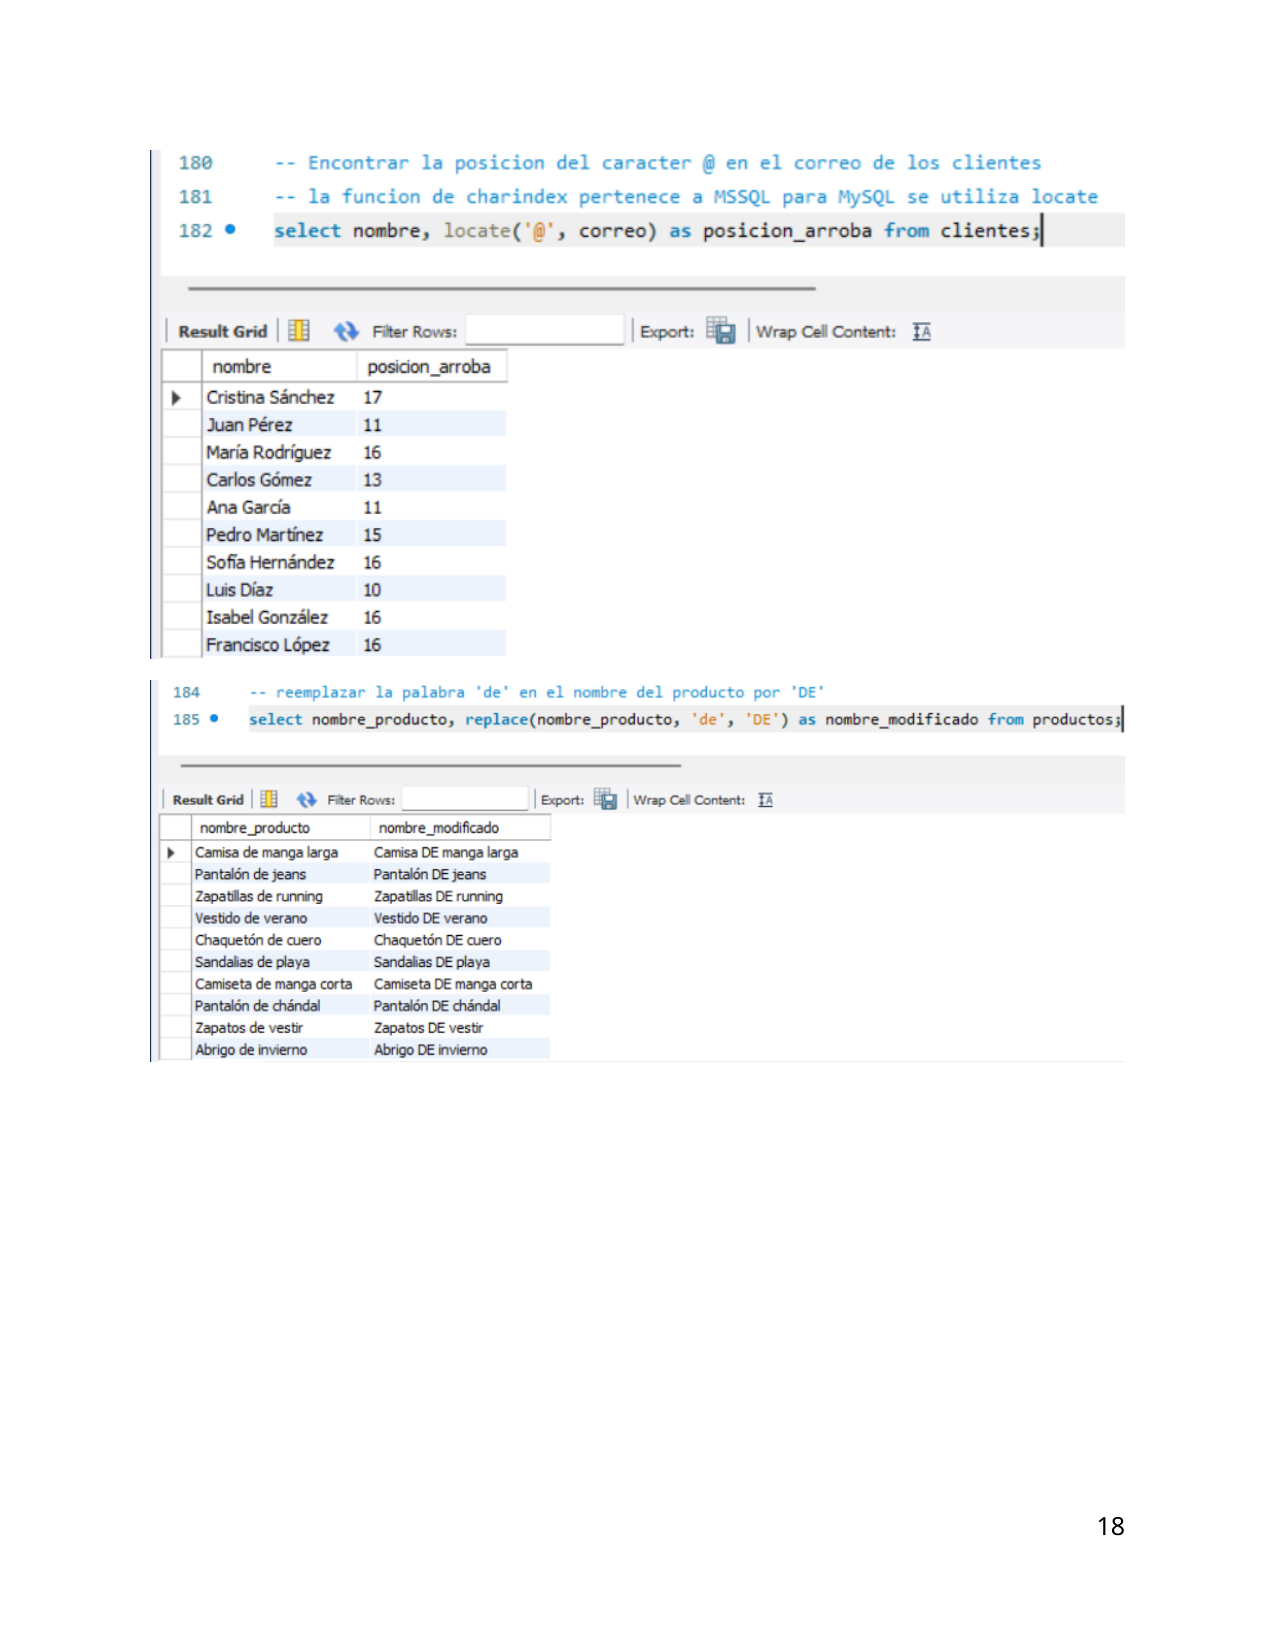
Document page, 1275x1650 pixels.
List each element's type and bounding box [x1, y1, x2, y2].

picture [150, 150, 1125, 659]
picture [150, 680, 1125, 1062]
